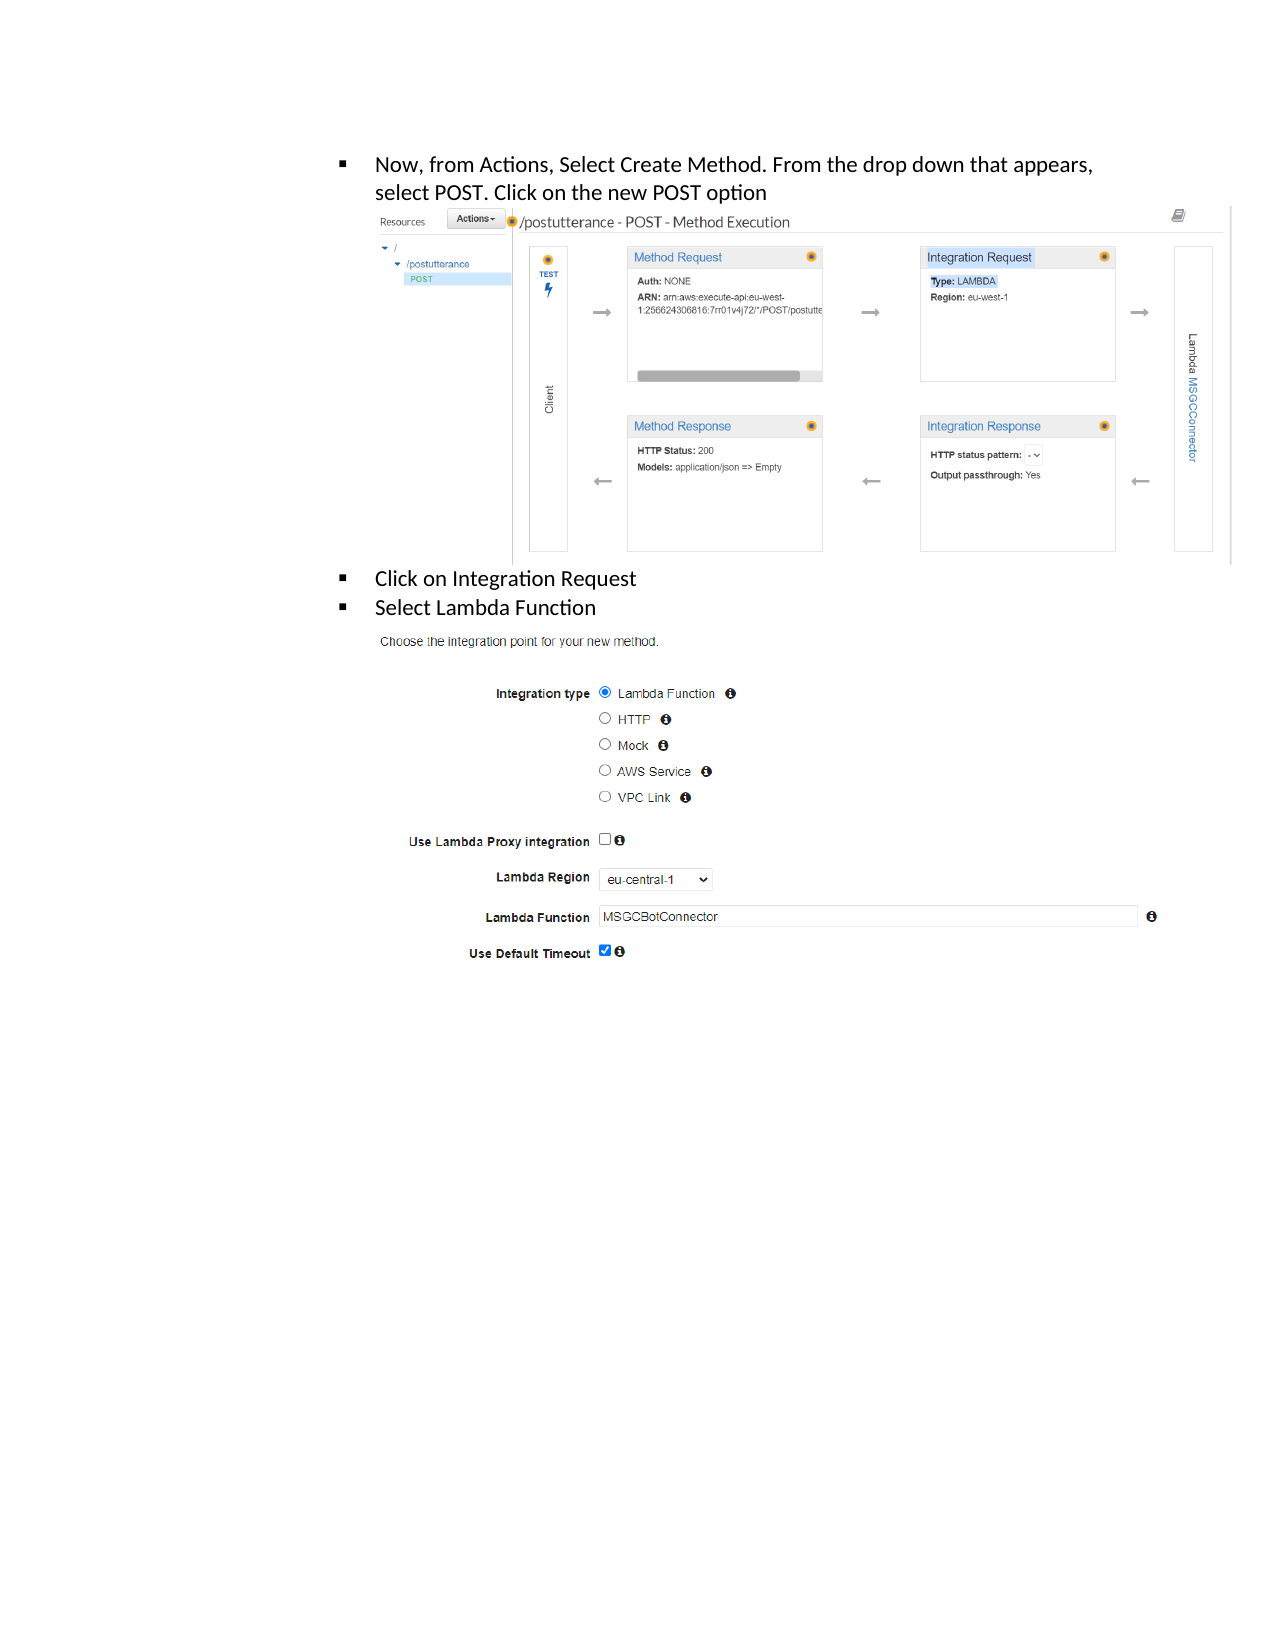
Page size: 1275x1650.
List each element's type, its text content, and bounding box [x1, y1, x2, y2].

picture [375, 620, 1191, 972]
picture [375, 206, 1232, 565]
list Click on Integration Request [337, 564, 1125, 593]
